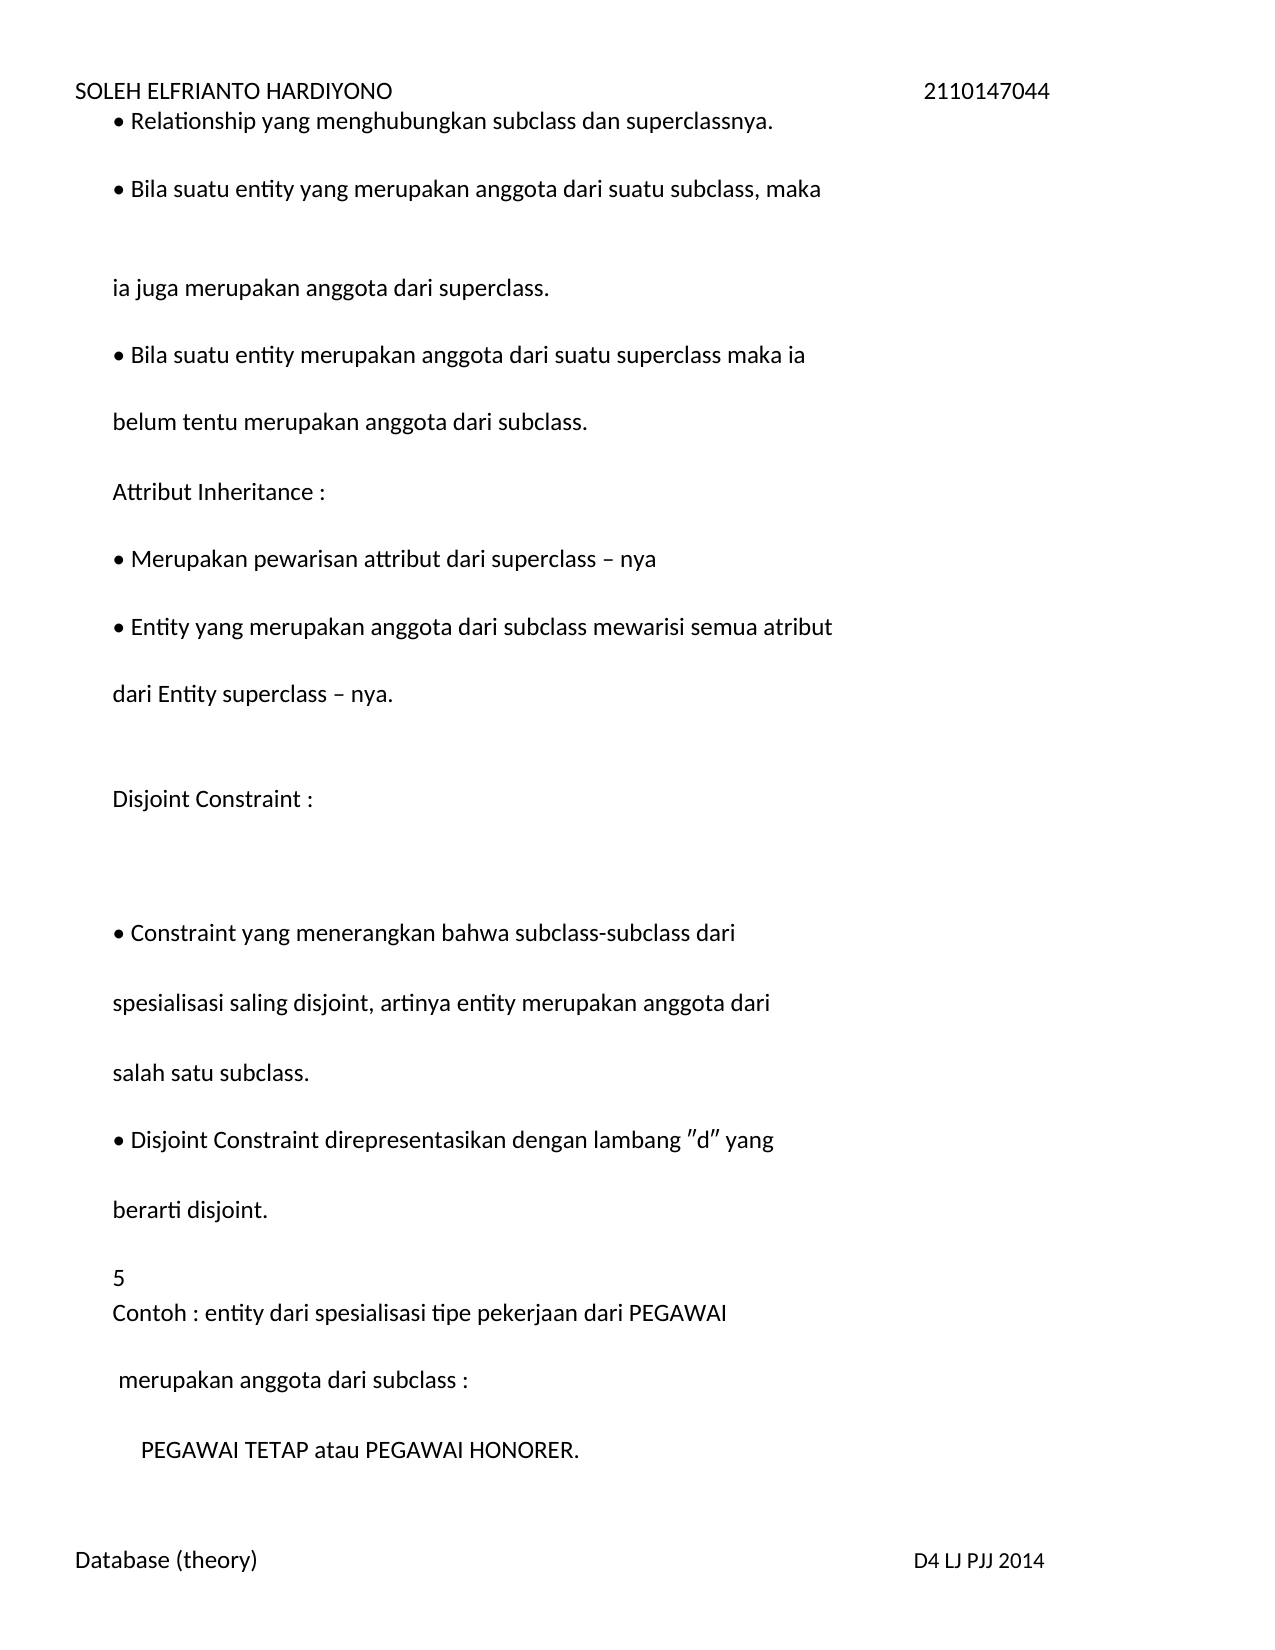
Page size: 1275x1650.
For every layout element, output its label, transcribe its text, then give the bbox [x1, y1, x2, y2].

list dari Entity superclass – nya. [112, 678, 1200, 708]
list • Merupakan pewarisan attribut dari superclass – nya [112, 544, 1200, 574]
list • Relationship yang menghubungkan subclass dan superclassnya. [112, 106, 1200, 136]
list • Bila suatu entity merupakan anggota dari suatu superclass maka ia [112, 339, 1200, 370]
list • Entity yang merupakan anggota dari subclass mewarisi semua atribut [112, 611, 1200, 641]
list 5 [112, 1262, 1200, 1292]
list • Bila suatu entity yang merupakan anggota dari suatu subclass, maka [112, 173, 1200, 203]
list Disjoint Constraint : [112, 783, 1200, 813]
list spesialisasi saling disjoint, artinya entity merupakan anggota dari [112, 987, 1200, 1018]
list PEGAWAI TETAP atau PEGAWAI HONORER. [112, 1434, 1200, 1464]
list berarti disjoint. [112, 1194, 1200, 1225]
list Attribut Inheritance : [112, 476, 1200, 507]
list Contoh : entity dari spesialisasi tipe pekerjaan dari PEGAWAI [112, 1297, 1200, 1327]
list salah satu subclass. [112, 1057, 1200, 1088]
list • Constraint yang menerangkan bahwa subclass-subclass dari [112, 917, 1200, 948]
list ia juga merupakan anggota dari superclass. [112, 272, 1200, 303]
list merupakan anggota dari subclass : [112, 1364, 1200, 1394]
list belum tentu merupakan anggota dari subclass. [112, 406, 1200, 437]
list • Disjoint Constraint direpresentasikan dengan lambang ″d″ yang [112, 1124, 1200, 1155]
